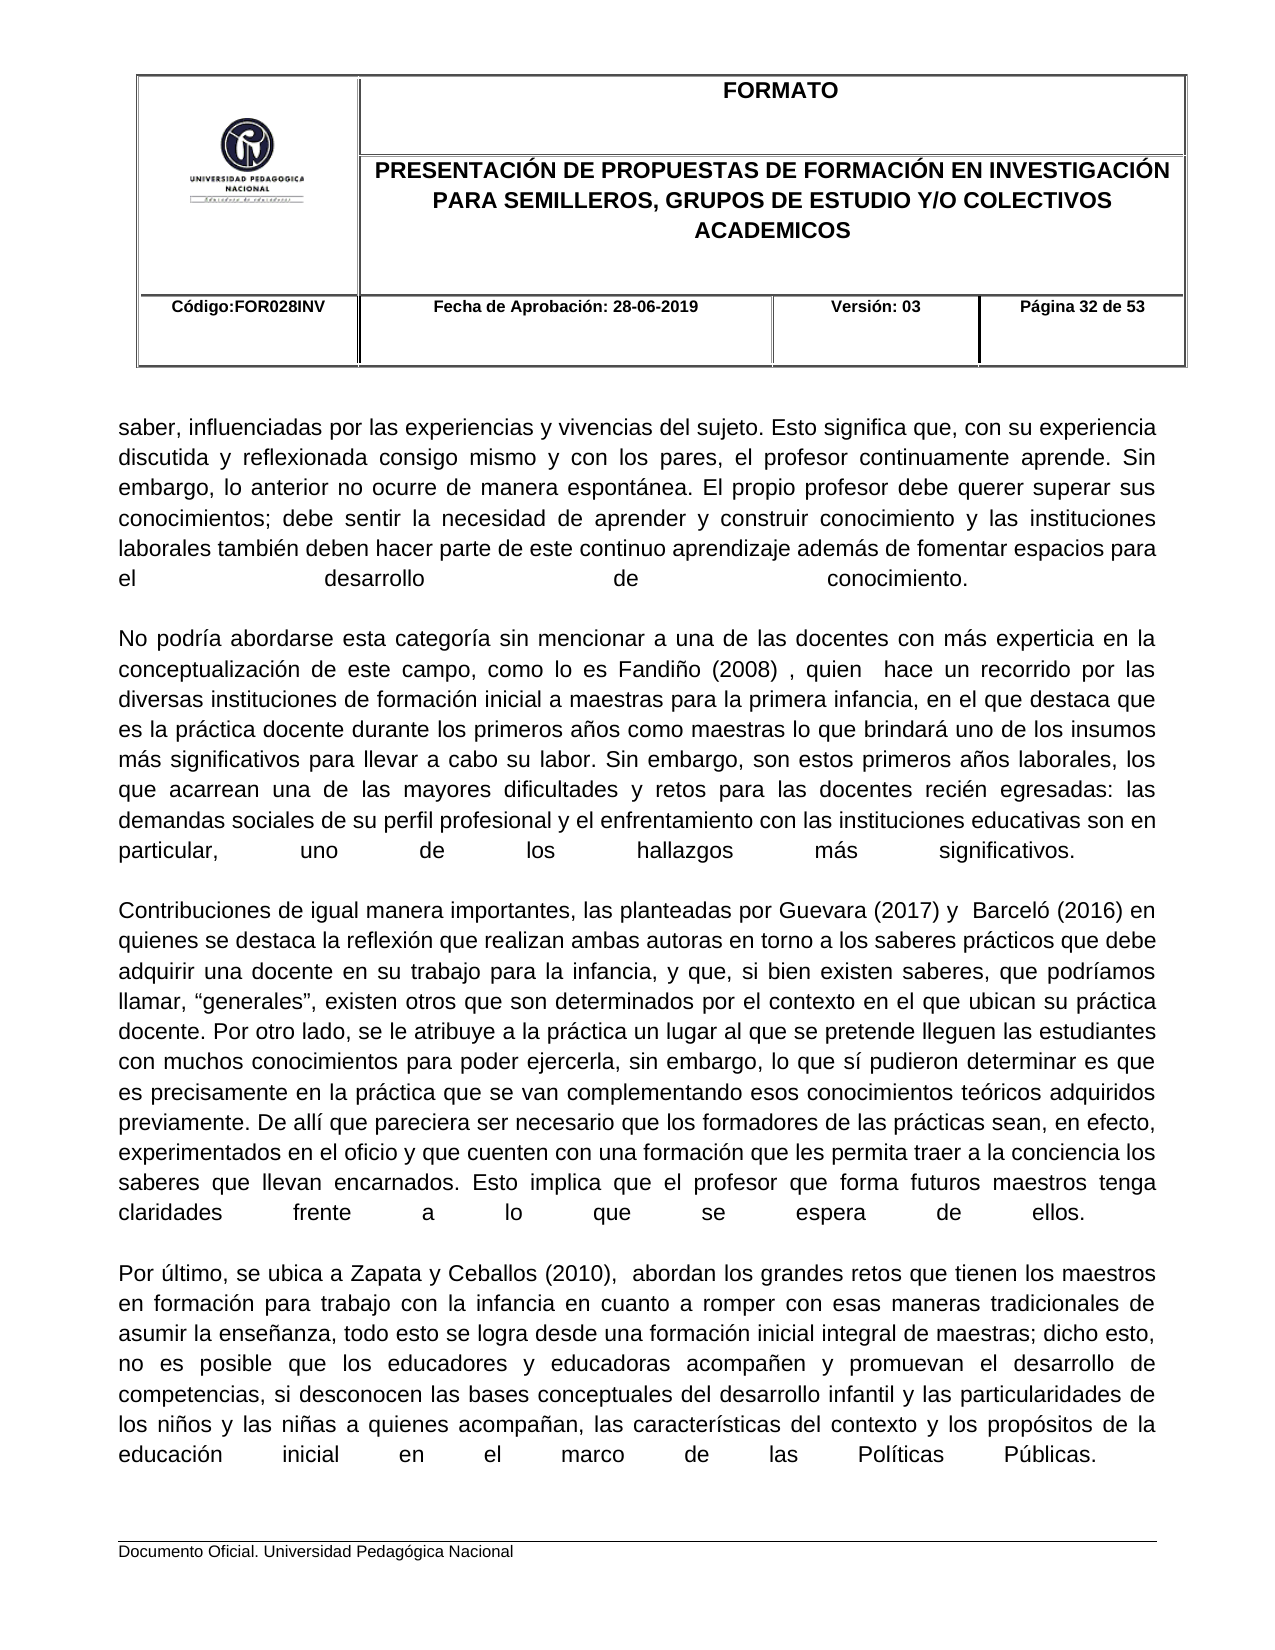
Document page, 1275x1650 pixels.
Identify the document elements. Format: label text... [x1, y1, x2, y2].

picture [190, 118, 306, 204]
